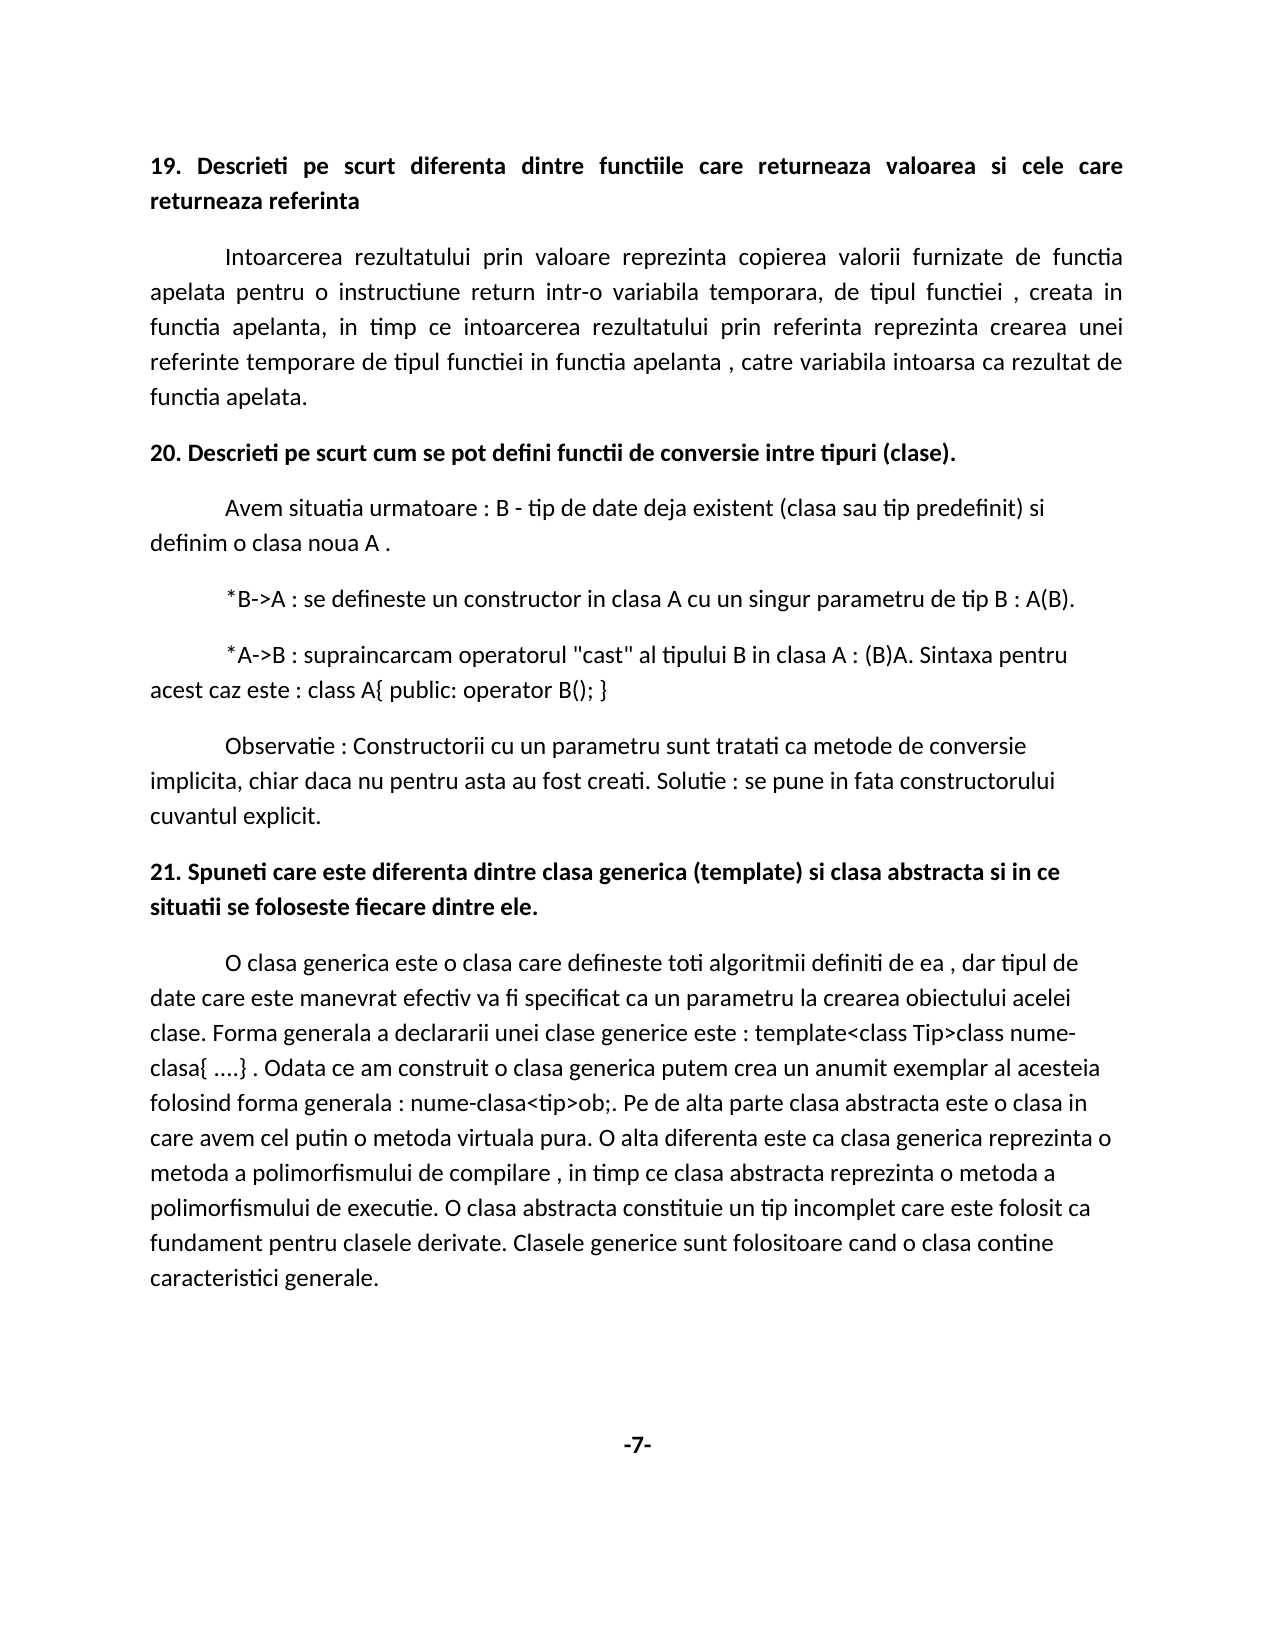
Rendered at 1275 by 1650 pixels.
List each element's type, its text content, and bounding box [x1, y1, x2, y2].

text 20. Descrieti pe scurt cum se pot defini functii de conversie intre tipuri (clase). [150, 437, 1125, 467]
text *B->A : se defineste un constructor in clasa A cu un singur parametru de tip B : A(B). [150, 583, 1125, 614]
text 19. Descrieti pe scurt diferenta dintre functiile care returneaza valoarea si cele care returneaza referinta [150, 150, 1125, 216]
text O clasa generica este o clasa care defineste toti algoritmii definiti de ea , dar tipul de date care este manevrat efectiv va fi specificat ca un parametru la crearea obiectului acelei clase. Forma generala a declararii unei clase generice este : template<class Tip>class nume-clasa{ ....} . Odata ce am construit o clasa generica putem crea un anumit exemplar al acesteia folosind forma generala : nume-clasa<tip>ob;. Pe de alta parte clasa abstracta este o clasa in care avem cel putin o metoda virtuala pura. O alta diferenta este ca clasa generica reprezinta o metoda a polimorfismului de compilare , in timp ce clasa abstracta reprezinta o metoda a polimorfismului de executie. O clasa abstracta constituie un tip incomplet care este folosit ca fundament pentru clasele derivate. Clasele generice sunt folositoare cand o clasa contine caracteristici generale. [150, 947, 1125, 1292]
text Avem situatia urmatoare : B - tip de date deja existent (clasa sau tip predefinit) si definim o clasa noua A . [150, 492, 1125, 558]
text 21. Spuneti care este diferenta dintre clasa generica (template) si clasa abstracta si in ce situatii se foloseste fiecare dintre ele. [150, 856, 1125, 921]
text Intoarcerea rezultatului prin valoare reprezinta copierea valorii furnizate de functia apelata pentru o instructiune return intr-o variabila temporara, de tipul functiei , creata in functia apelanta, in timp ce intoarcerea rezultatului prin referinta reprezinta crearea unei referinte temporare de tipul functiei in functia apelanta , catre variabila intoarsa ca rezultat de functia apelata. [150, 241, 1125, 411]
text *A->B : supraincarcam operatorul "cast" al tipului B in clasa A : (B)A. Sintaxa pentru acest caz este : class A{ public: operator B(); } [150, 639, 1125, 705]
text Observatie : Constructorii cu un parametru sunt tratati ca metode de conversie implicita, chiar daca nu pentru asta au fost creati. Solutie : se pune in fata constructorului cuvantul explicit. [150, 730, 1125, 831]
text -7- [150, 1429, 1125, 1460]
